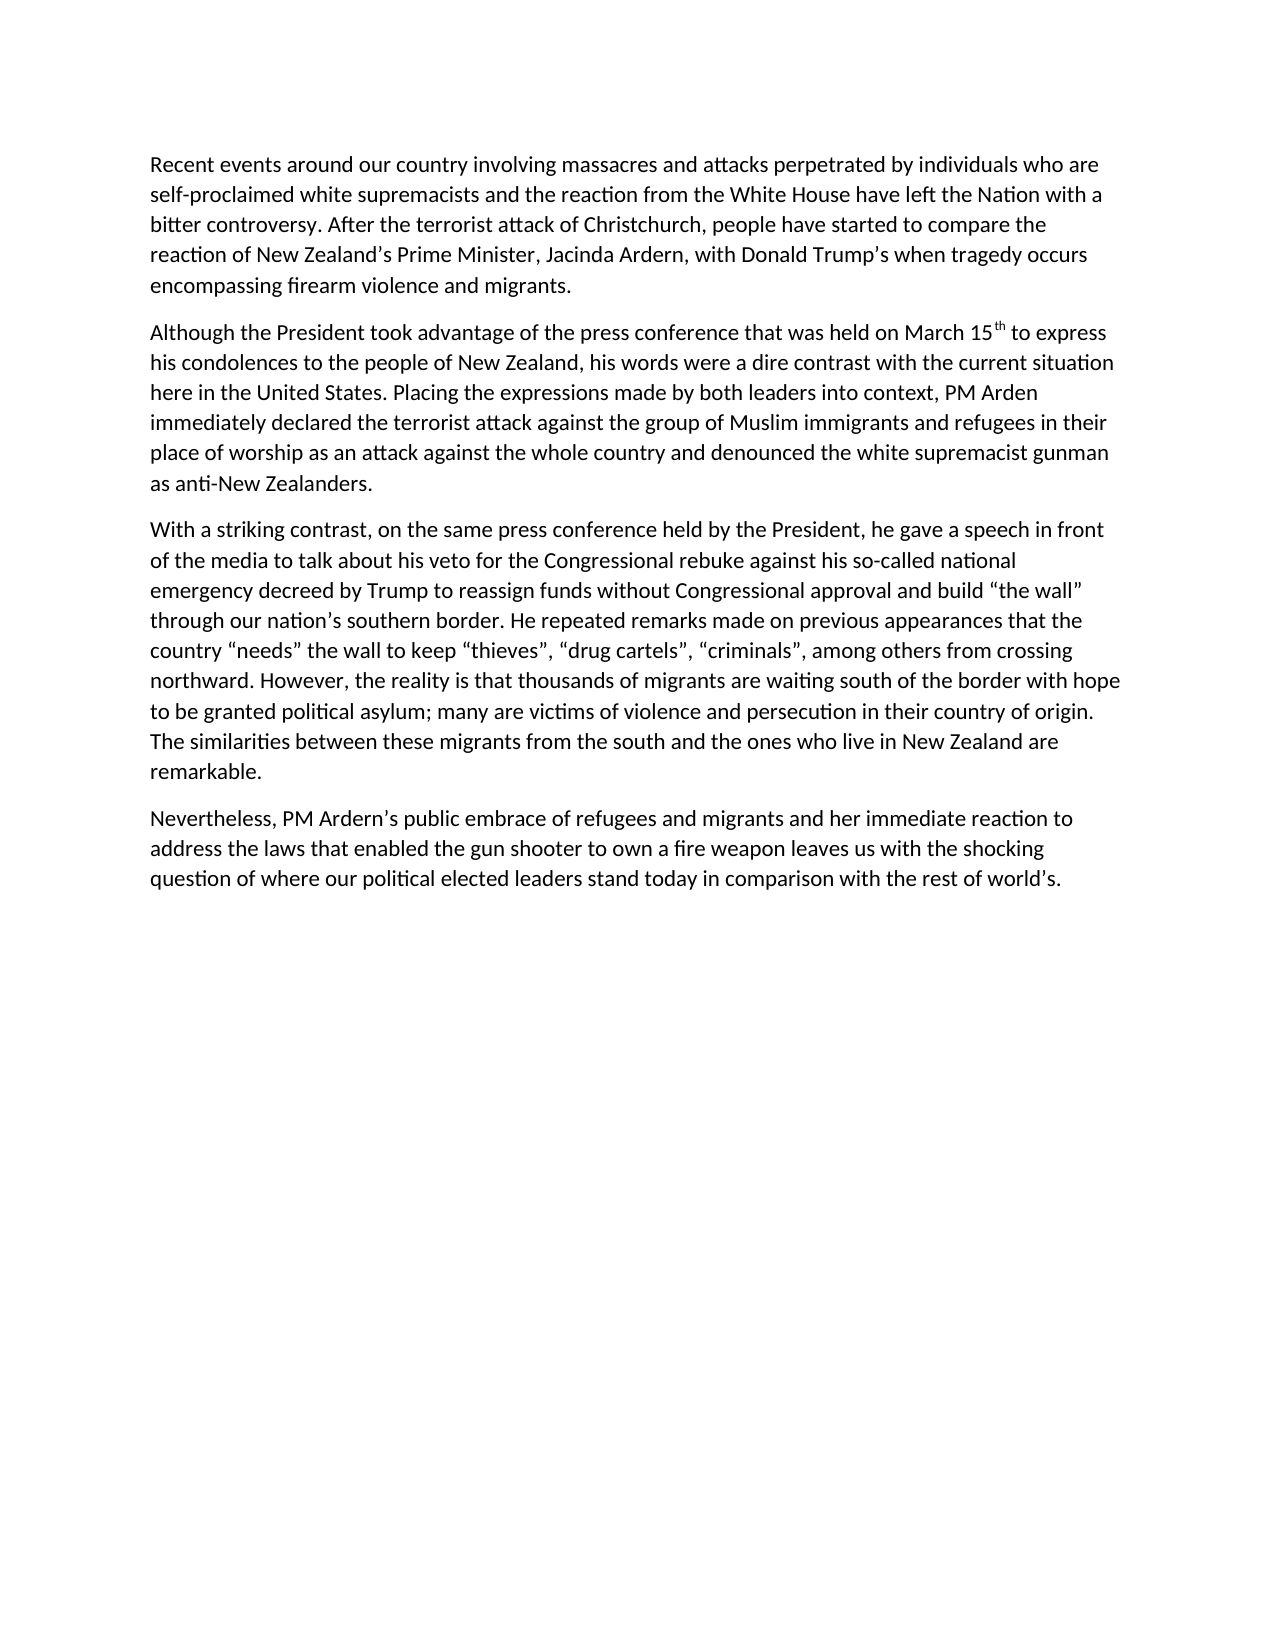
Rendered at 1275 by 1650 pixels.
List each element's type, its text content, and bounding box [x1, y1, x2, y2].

text Nevertheless, PM Ardern’s public embrace of refugees and migrants and her immediate reaction to address the laws that enabled the gun shooter to own a fire weapon leaves us with the shocking question of where our political elected leaders stand today in comparison with the rest of world’s. [150, 804, 1125, 893]
text Although the President took advantage of the press conference that was held on March 15th to express his condolences to the people of New Zealand, his words were a dire contrast with the current situation here in the United States. Placing the expressions made by both leaders into context, PM Arden immediately declared the terrorist attack against the group of Muslim immigrants and refugees in their place of worship as an attack against the whole country and denounced the white supremacist gunman as anti-New Zealanders. [150, 318, 1125, 497]
text With a striking contrast, on the same press conference held by the President, he gave a speech in front of the media to talk about his veto for the Congressional rebuke against his so-called national emergency decreed by Trump to reassign funds without Congressional approval and build “the wall” through our nation’s southern border. He repeated remarks made on previous appearances that the country “needs” the wall to keep “thieves”, “drug cartels”, “criminals”, among others from crossing northward. However, the reality is that thousands of migrants are waiting south of the border with hope to be granted political asylum; many are victims of violence and persecution in their country of origin. The similarities between these migrants from the south and the ones who live in New Zealand are remarkable. [150, 516, 1125, 785]
text Recent events around our country involving massacres and attacks perpetrated by individuals who are self-proclaimed white supremacists and the reaction from the White House have left the Nation with a bitter controversy. After the terrorist attack of Christchurch, people have started to compare the reaction of New Zealand’s Prime Minister, Jacinda Ardern, with Donald Trump’s when tragedy occurs encompassing firearm violence and migrants. [150, 150, 1125, 299]
